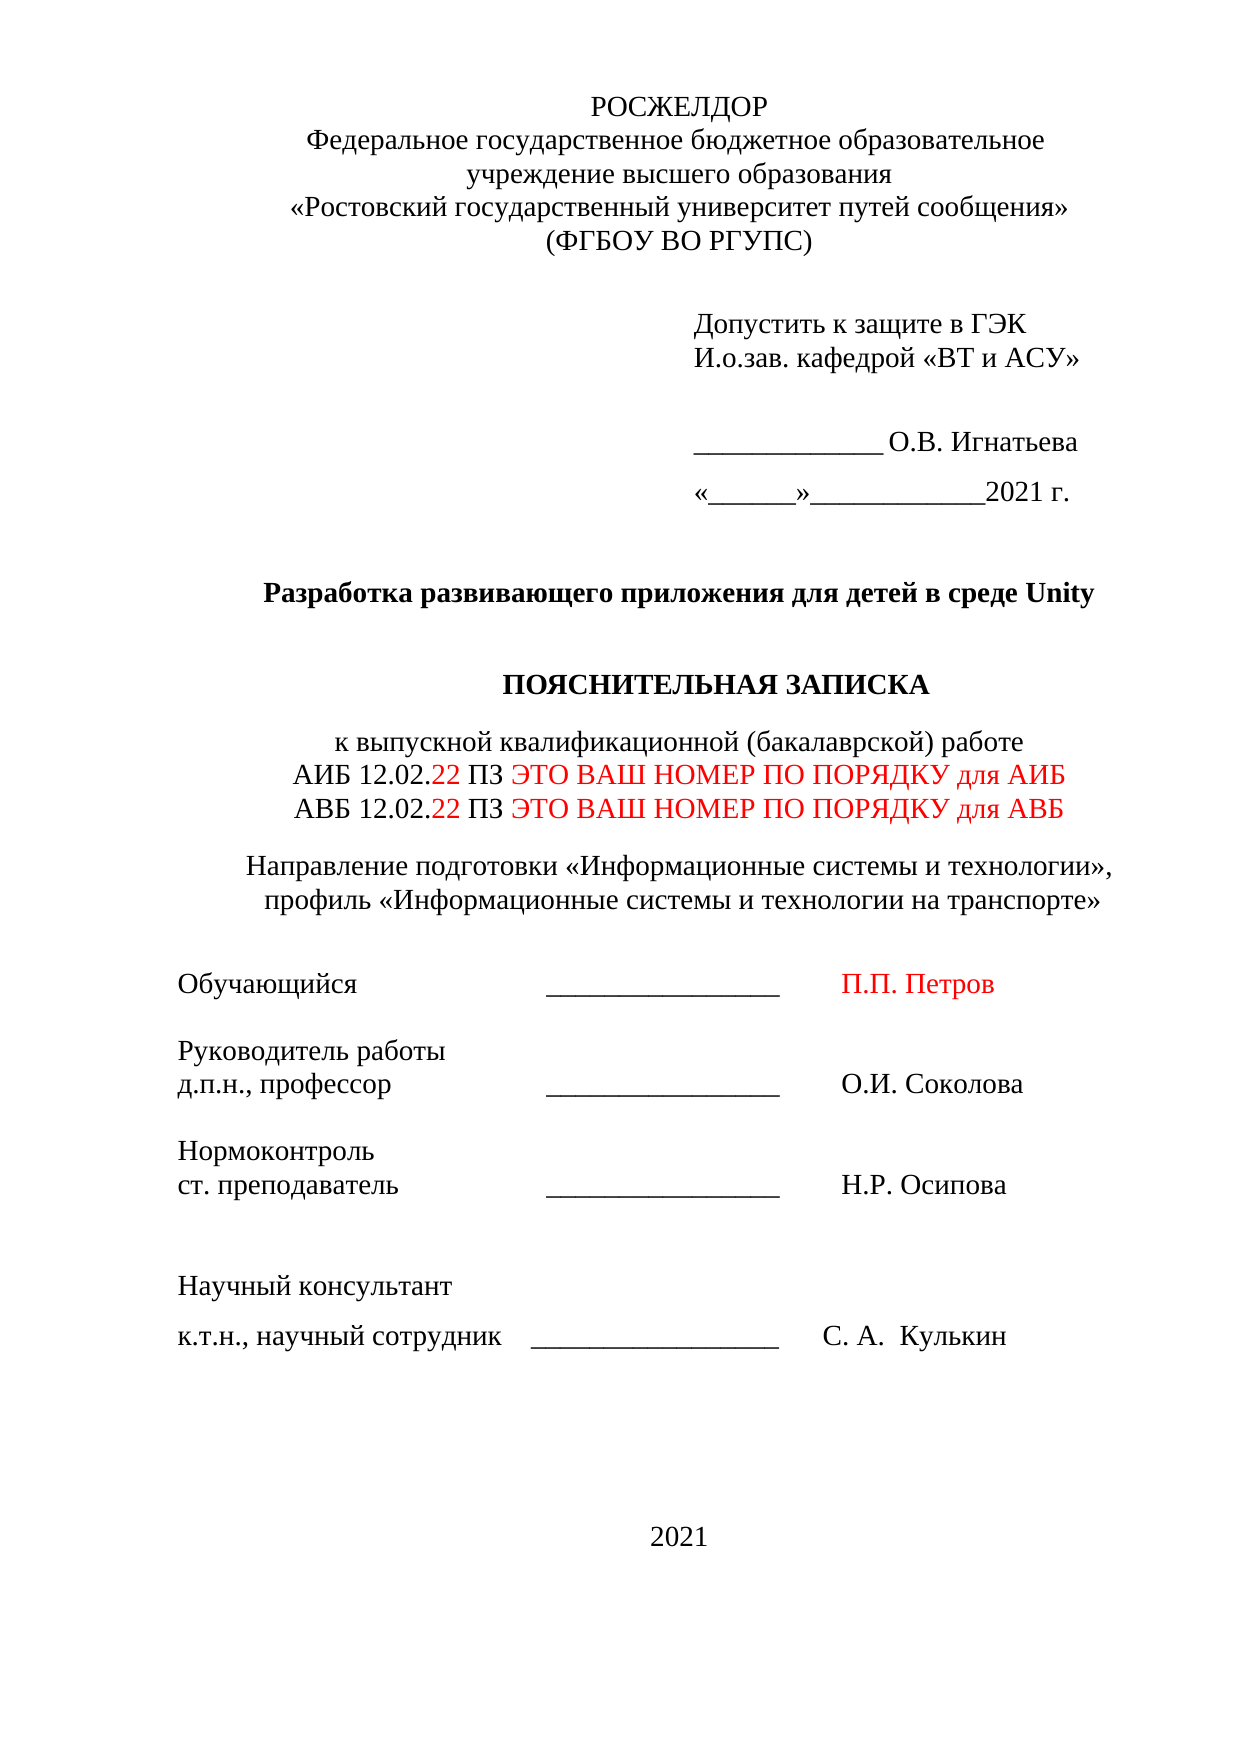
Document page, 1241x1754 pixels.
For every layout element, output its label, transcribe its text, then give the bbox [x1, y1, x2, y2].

text Обучающийся ________________ П.П. Петров [177, 966, 1181, 999]
text к выпускной квалификационной (бакалаврской) работе [177, 724, 1181, 757]
text _____________ О.В. Игнатьева [620, 424, 1181, 458]
text (ФГБОУ ВО РГУПС) [177, 223, 1181, 256]
text АИБ 12.02.22 ПЗ ЭТО ВАШ НОМЕР ПО ПОРЯДКУ для АИБ [177, 757, 1181, 791]
text РОСЖЕЛДОР [177, 89, 1181, 122]
text «______»____________2021 г. [620, 474, 1181, 508]
text ПОЯСНИТЕЛЬНАЯ ЗАПИСКА [251, 667, 1181, 701]
text И.о.зав. кафедрой «ВТ и АСУ» [693, 340, 1181, 374]
text д.п.н., профессор ________________ О.И. Соколова [177, 1066, 1181, 1100]
text Разработка развивающего приложения для детей в среде Unity [177, 575, 1181, 608]
text АВБ 12.02.22 ПЗ ЭТО ВАШ НОМЕР ПО ПОРЯДКУ для АВБ [177, 791, 1181, 824]
text Направление подготовки «Информационные системы и технологии», [177, 848, 1181, 882]
text ст. преподаватель ________________ Н.Р. Осипова [177, 1167, 1181, 1201]
text профиль «Информационные системы и технологии на транспорте» [177, 882, 1181, 915]
text Научный консультант [177, 1268, 1181, 1301]
text Нормоконтроль [177, 1133, 1181, 1167]
text Руководитель работы [177, 1033, 1181, 1066]
text к.т.н., научный сотрудник _________________ С. А. Кулькин [177, 1318, 1181, 1351]
text Федеральное государственное бюджетное образовательное учреждение высшего образования [177, 122, 1181, 189]
text «Ростовский государственный университет путей сообщения» [177, 189, 1181, 223]
text Допустить к защите в ГЭК [693, 307, 1181, 340]
text 2021 [177, 1519, 1181, 1553]
